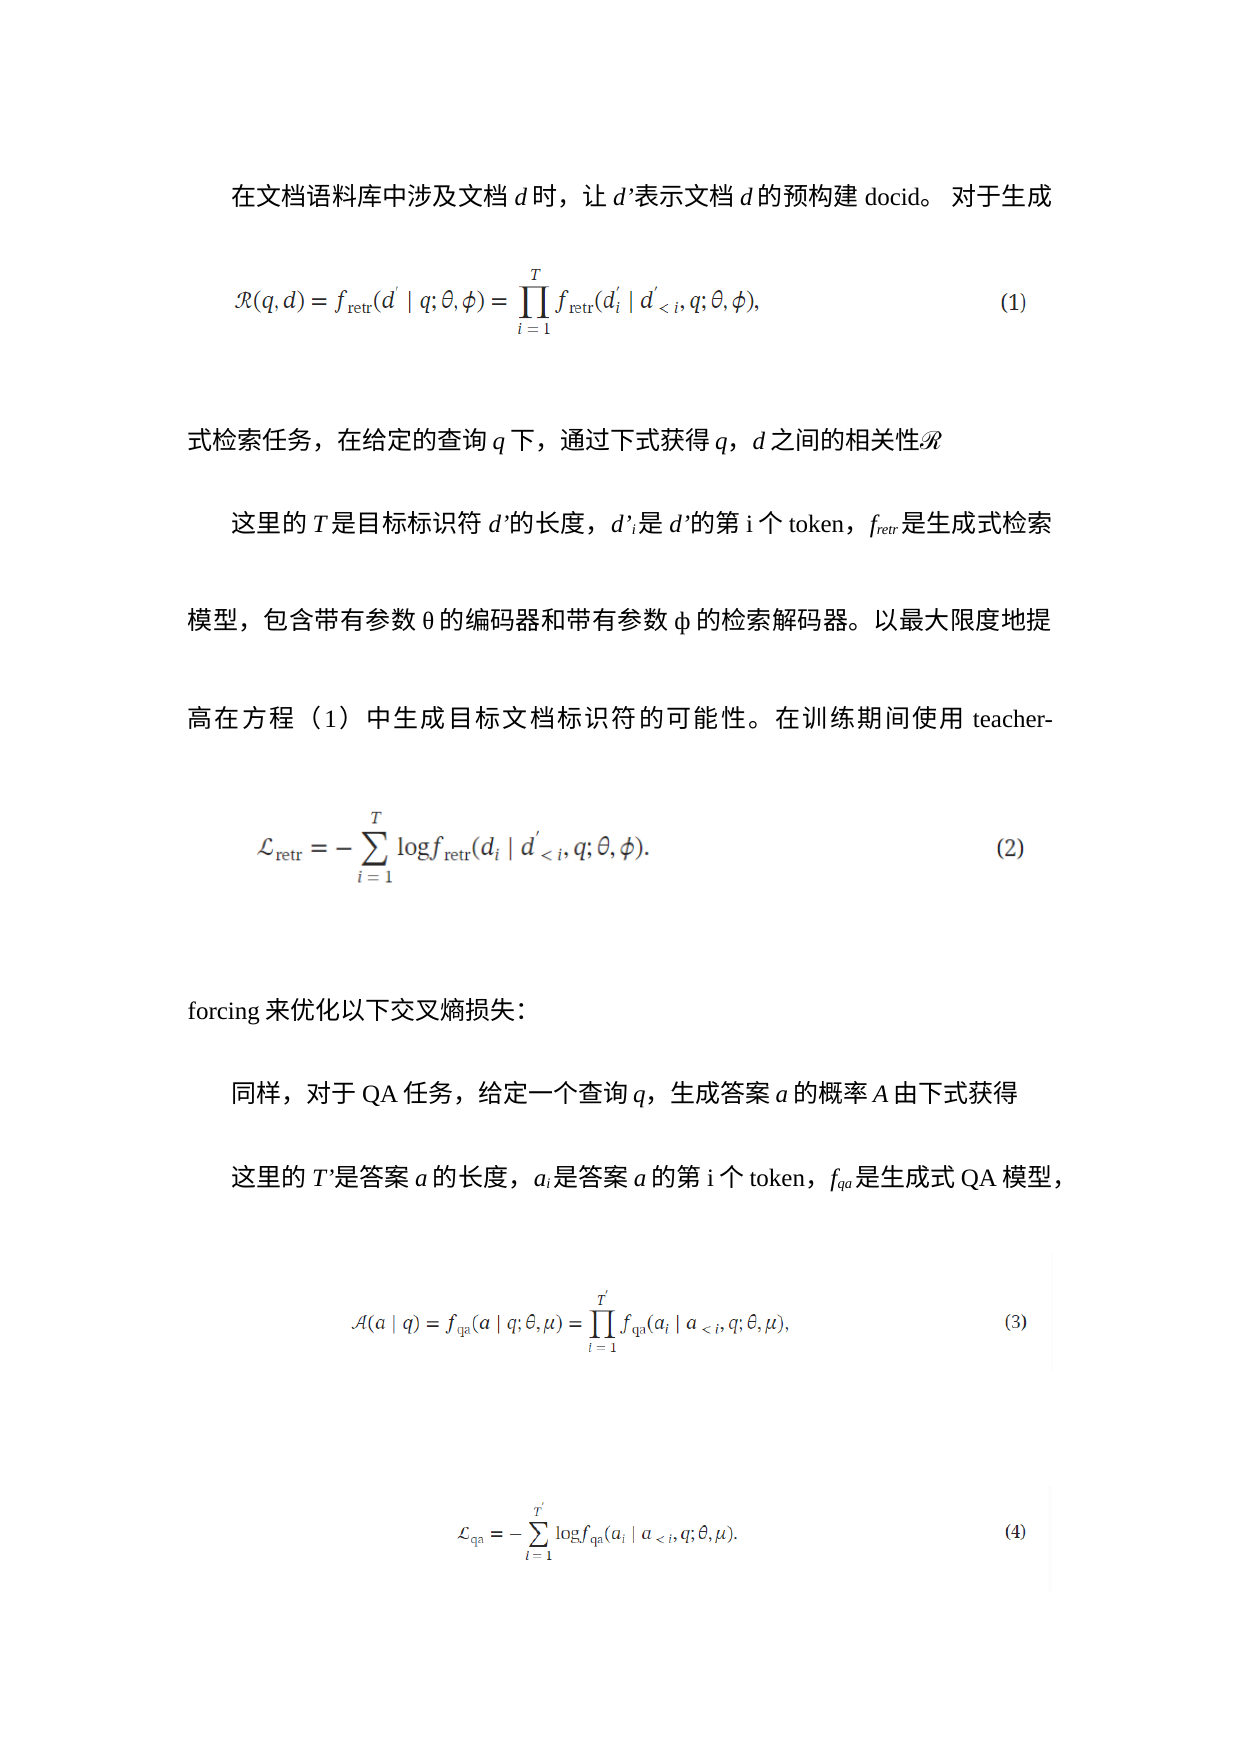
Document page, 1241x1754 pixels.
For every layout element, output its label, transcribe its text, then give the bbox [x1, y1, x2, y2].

picture [187, 1486, 1052, 1592]
picture [187, 252, 1053, 355]
text 这里的T是目标标识符d’的长度，d’i是d’的第i个token，fretr是生成式检索模型，包含带有参数θ的编码器和带有参数ф的检索解码器。以最大限度地提高在方程（1）中生成目标文档标识符的可能性。在训练期间使用teacher-forcing来优化以下交叉熵损失： [187, 489, 1053, 1041]
text 在文档语料库中涉及文档d时，让d’表示文档d的预构建 docid。 对于生成式检索任务，在给定的查询q下，通过下式获得q，d之间的相关性ℛ [187, 162, 1053, 252]
picture [225, 775, 1046, 893]
text 在文档语料库中涉及文档d时，让d’表示文档d的预构建 docid。 对于生成式检索任务，在给定的查询q下，通过下式获得q，d之间的相关性ℛ [187, 355, 1053, 471]
text 同样，对于 QA 任务，给定一个查询q，生成答案a的概率A由下式获得 [187, 1059, 1053, 1124]
text 这里的T’是答案a的长度，ai是答案a的第i个token，fqa是生成式QA模型，拥有共享参数θ的编码器和一个独有的QA解码器，其参数为μ。同样，参数θ和μ的优化是通过标准的seq-to-seq任务实现的，该任务通过使用teacher-forcing最大化方程（3）中目标序列的概率，QA损失函数可由下式表示： [187, 1143, 1053, 1208]
picture [187, 1251, 1053, 1372]
